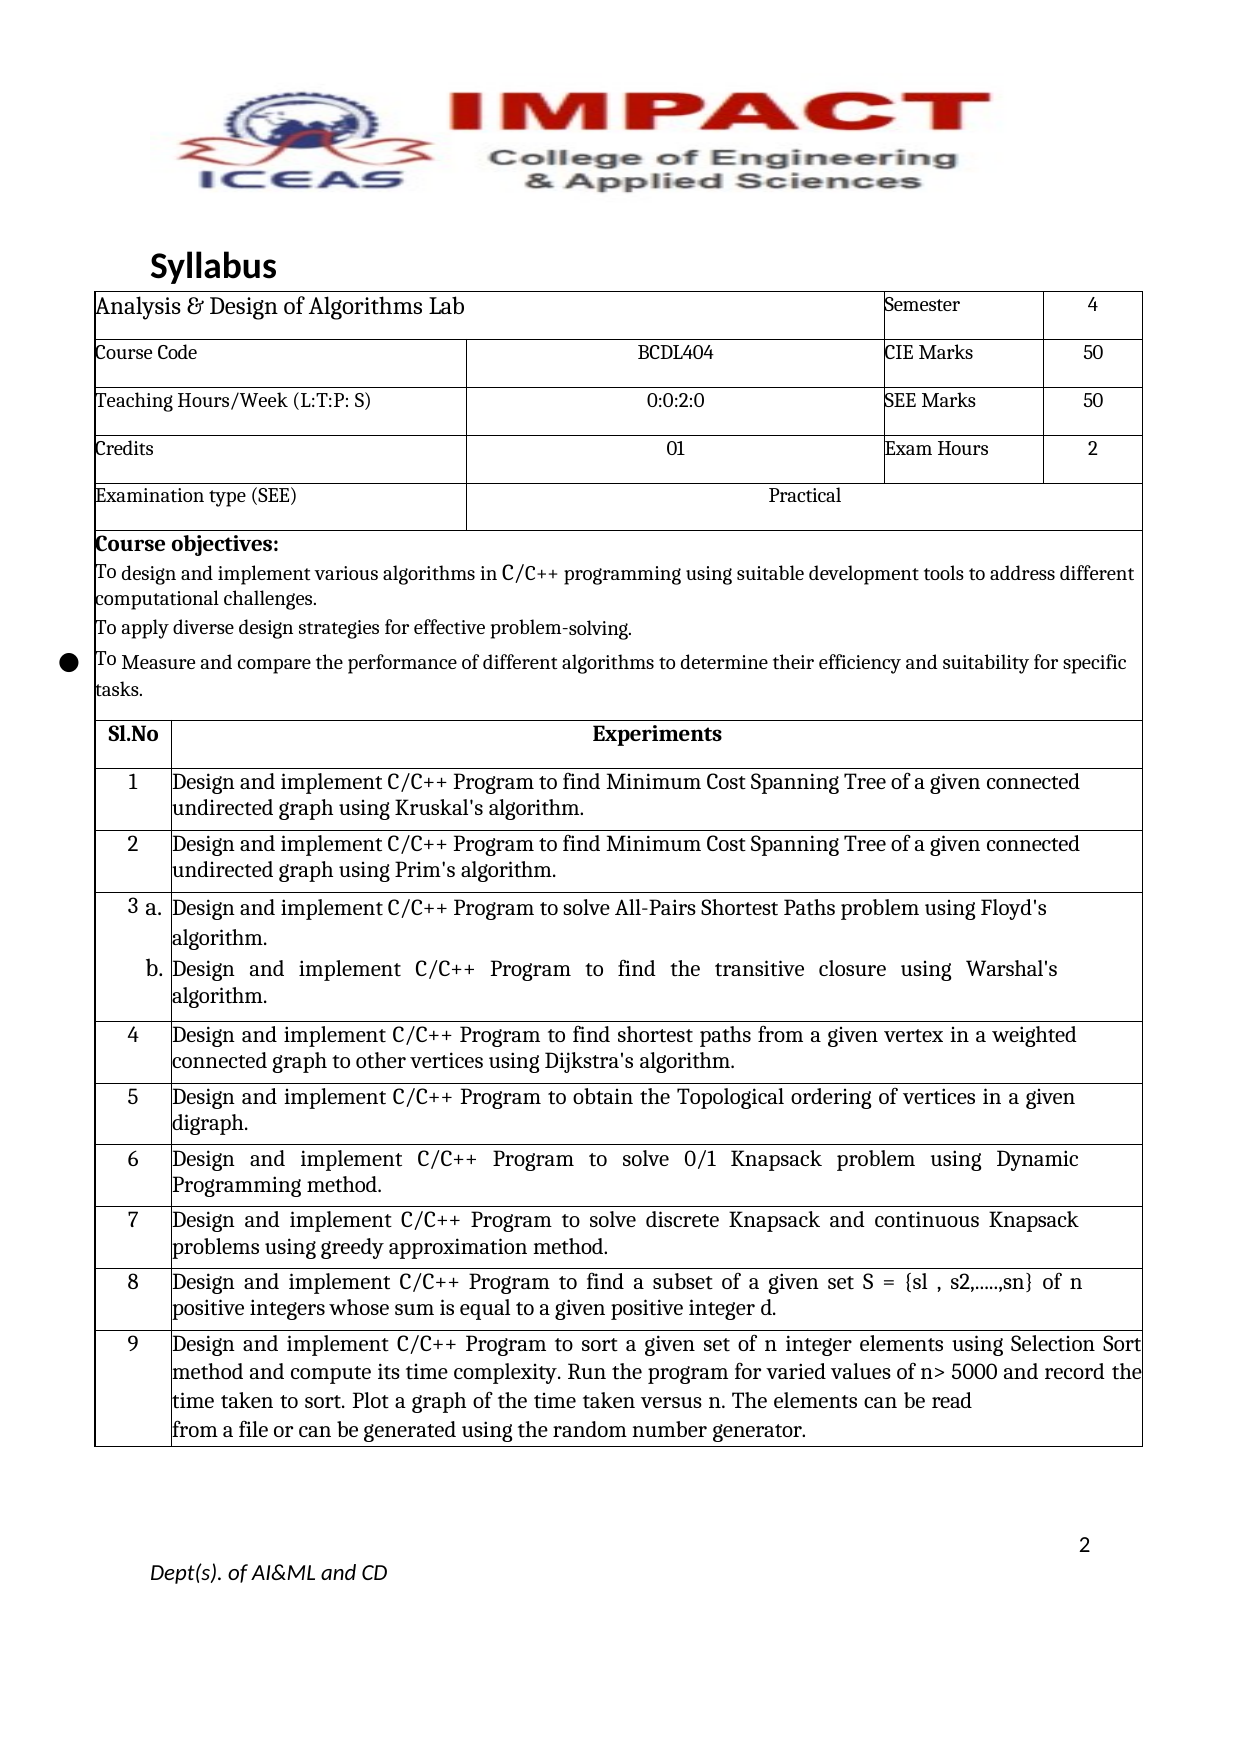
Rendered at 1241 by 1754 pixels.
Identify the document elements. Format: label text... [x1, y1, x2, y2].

table_cell Exam Hours [885, 436, 1043, 482]
table_cell 50 [1044, 388, 1142, 434]
table_cell Credits [96, 436, 466, 482]
table_cell 8 [96, 1269, 171, 1329]
table_cell Teaching Hours/Week (L:T:P: S) [96, 388, 466, 434]
table_cell 7 [96, 1207, 171, 1268]
table_header Semester [885, 292, 1043, 339]
table_cell Design and implement C/C++ Program to find shortest paths from a given vertex in a weighted connected graph to other vertices using Dijkstra's algorithm. [172, 1022, 1142, 1082]
table_cell Design and implement C/C++ Program to find Minimum Cost Spanning Tree of a given connected undirected graph using Kruskal's algorithm. [172, 769, 1142, 830]
table_cell Examination type (SEE) [96, 484, 466, 530]
table_cell 0:0:2:0 [467, 388, 884, 434]
table_cell BCDL404 [467, 340, 884, 387]
table_header Analysis & Design of Algorithms Lab [96, 292, 884, 339]
table_cell 2 [96, 831, 171, 892]
table_cell 6 [96, 1145, 171, 1206]
table_cell 5 [96, 1084, 171, 1144]
table_cell 2 [1044, 436, 1142, 482]
table_cell Experiments [172, 721, 1142, 767]
text Syllabus [150, 242, 1090, 287]
picture [150, 73, 1091, 217]
table_cell Design and implement C/C++ Program to obtain the Topological ordering of vertices in a given digraph. [172, 1084, 1142, 1144]
table_cell Design and implement C/C++ Program to sort a given set of n integer elements using Selection Sort method and compute its time complexity. Run the program for varied values of n> 5000 and record the time taken to sort. Plot a graph of the time taken versus n. The elements can be read from a file or can be generated using the random number generator. [172, 1331, 1142, 1446]
table_cell Design and implement C/C++ Program to solve All-Pairs Shortest Paths problem using Floyd's algorithm. Design and implement C/C++ Program to find the transitive closure using Warshal's algorithm. [172, 893, 1142, 1021]
table_header 4 [1044, 292, 1142, 339]
table_cell Sl.No [96, 721, 171, 767]
table_cell 3 [96, 893, 171, 1021]
table_cell Practical [467, 484, 1142, 530]
table_cell Course objectives: To design and implement various algorithms in C/C++ programming using suitable development tools to address different computational challenges. To apply diverse design strategies for effective problem-solving. To Measure and compare the performance of different algorithms to determine their efficiency and suitability for specific tasks. [96, 531, 1142, 720]
table_cell 50 [1044, 340, 1142, 387]
table_cell Design and implement C/C++ Program to solve discrete Knapsack and continuous Knapsack problems using greedy approximation method. [172, 1207, 1142, 1268]
table_cell CIE Marks [885, 340, 1043, 387]
table_cell 4 [96, 1022, 171, 1082]
table_cell 9 [96, 1331, 171, 1446]
table_cell Design and implement C/C++ Program to find Minimum Cost Spanning Tree of a given connected undirected graph using Prim's algorithm. [172, 831, 1142, 892]
table_cell Course Code [96, 340, 466, 387]
table_cell Design and implement C/C++ Program to solve 0/1 Knapsack problem using Dynamic Programming method. [172, 1145, 1142, 1206]
table_cell SEE Marks [885, 388, 1043, 434]
table_cell 1 [96, 769, 171, 830]
table_cell 01 [467, 436, 884, 482]
table_cell Design and implement C/C++ Program to find a subset of a given set S = {sl , s2,.....,sn} of n positive integers whose sum is equal to a given positive integer d. [172, 1269, 1142, 1329]
